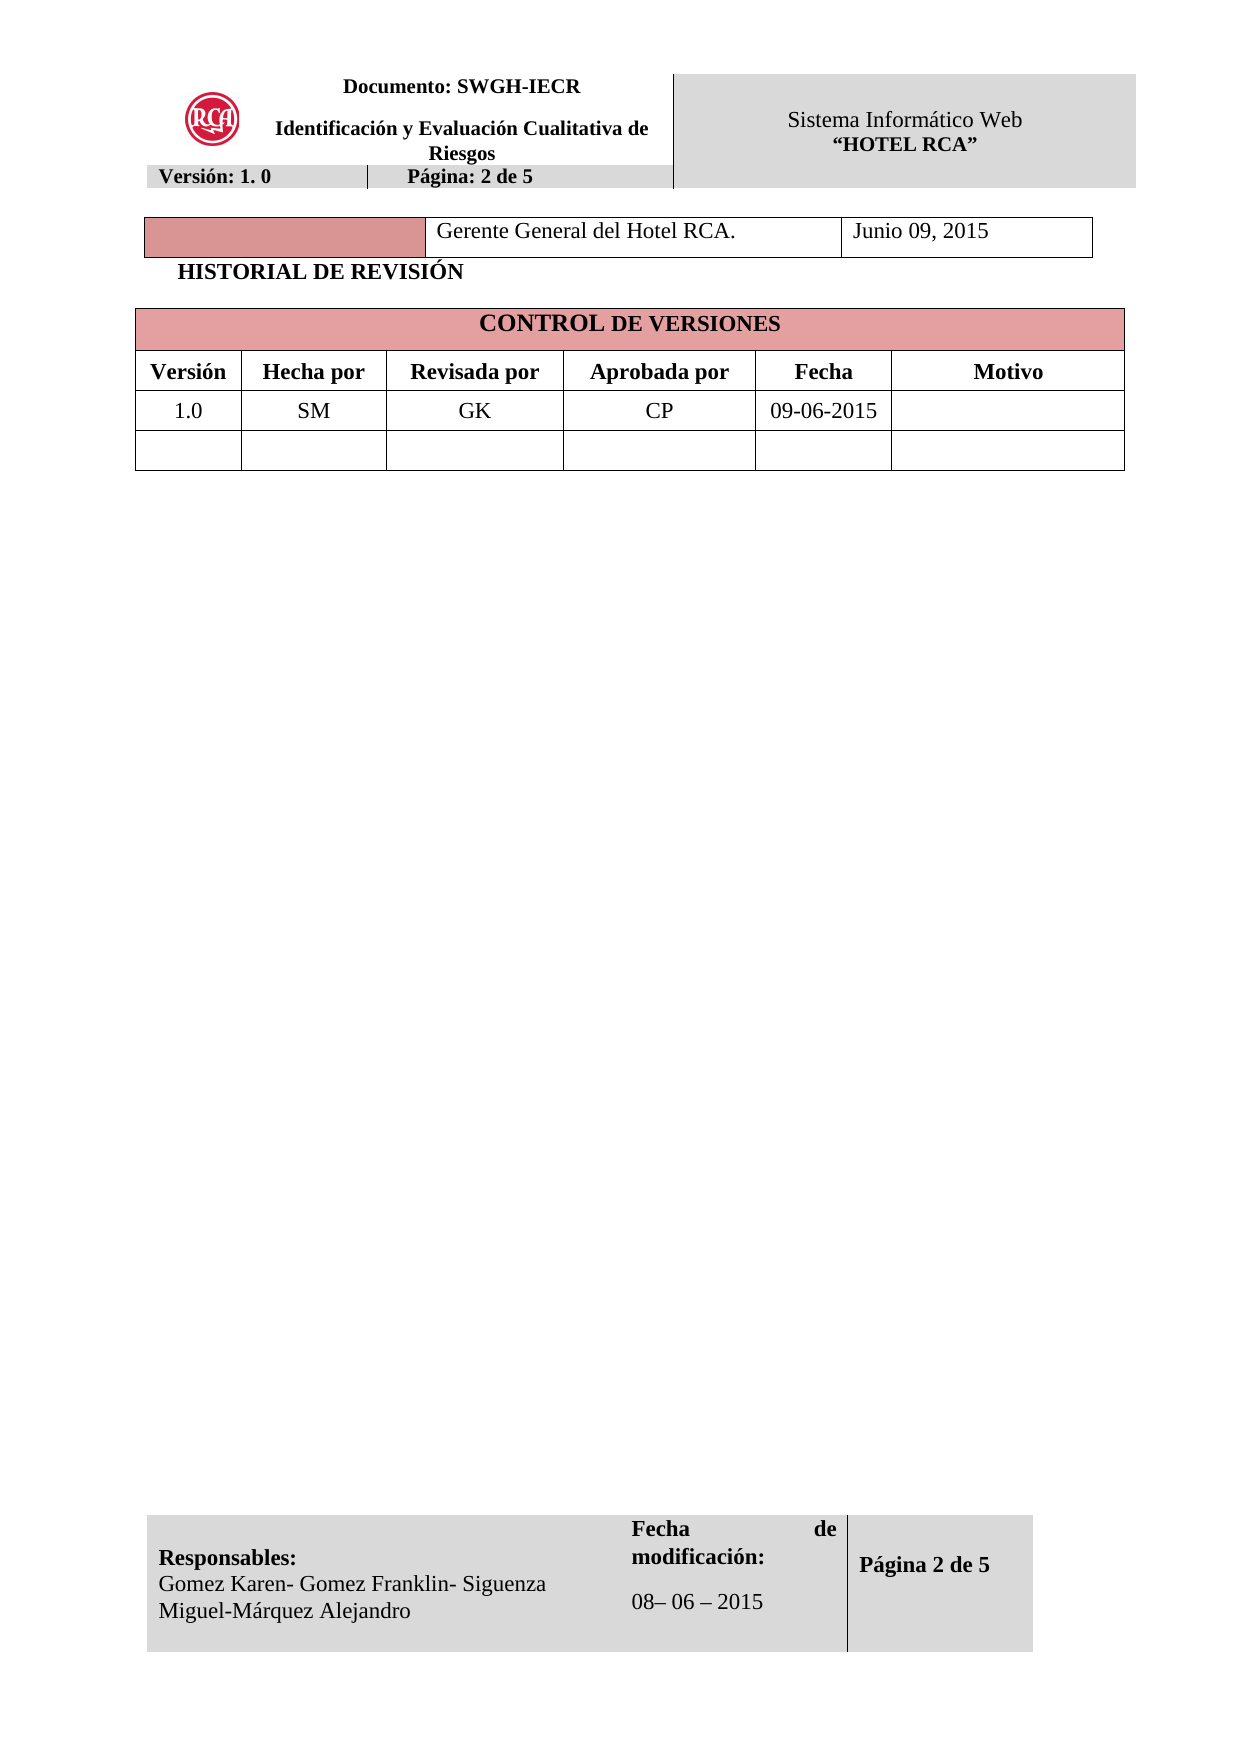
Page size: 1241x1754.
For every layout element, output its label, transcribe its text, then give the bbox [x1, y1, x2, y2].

table_cell CP [564, 391, 755, 430]
table_cell Revisada por [387, 351, 563, 390]
picture [185, 92, 240, 146]
table_cell [756, 431, 891, 470]
table_cell [892, 391, 1124, 430]
table_cell Fecha [756, 351, 891, 390]
table_cell Aprobada por [564, 351, 755, 390]
table_cell [892, 431, 1124, 470]
text HISTORIAL DE REVISIÓN [177, 258, 1063, 284]
table_cell Ing. Correa Figueroa Pedro Leonardo Gerente General del Hotel RCA. [426, 218, 841, 257]
table_cell 09-06-2015 [756, 391, 891, 430]
table_cell GK [387, 391, 563, 430]
table_cell SM [242, 391, 386, 430]
table_cell Versión [136, 351, 241, 390]
table_cell Hecha por [242, 351, 386, 390]
table_cell FECHA: Junio 09, 2015 [842, 218, 1092, 257]
table_cell 1.0 [136, 391, 241, 430]
table_cell [387, 431, 563, 470]
table_header CONTROL DE VERSIONES [136, 309, 1124, 350]
table_cell [136, 431, 241, 470]
table_cell [564, 431, 755, 470]
table_cell Motivo [892, 351, 1124, 390]
table_cell Aprobado por: [145, 218, 425, 257]
table_cell [242, 431, 386, 470]
